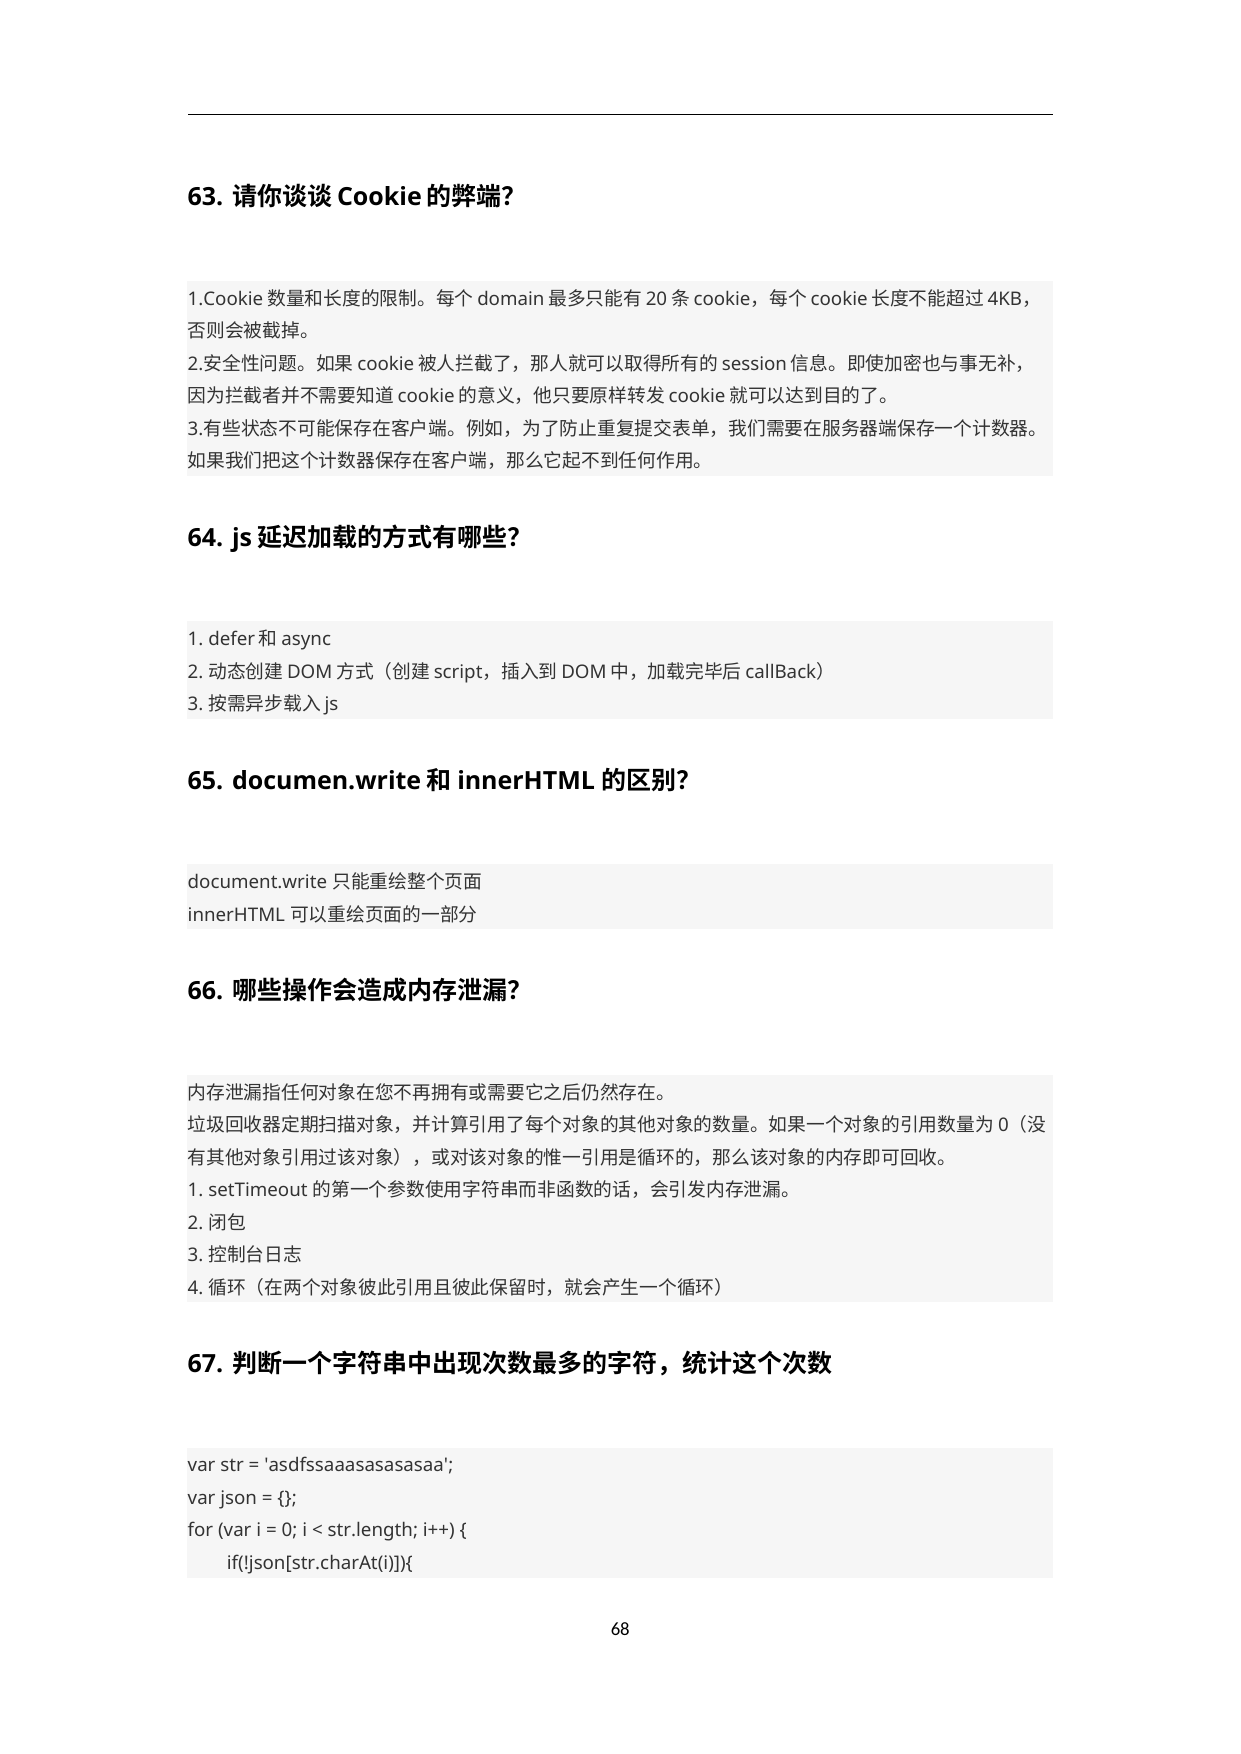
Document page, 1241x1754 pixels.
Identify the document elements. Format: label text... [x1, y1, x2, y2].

text 1. defer和async [187, 621, 1053, 654]
text 请你谈谈Cookie的弊端？ [187, 162, 1053, 227]
text 4. 循环（在两个对象彼此引用且彼此保留时，就会产生一个循环） [187, 1270, 1053, 1302]
text 内存泄漏指任何对象在您不再拥有或需要它之后仍然存在。 [187, 1075, 1053, 1107]
text innerHTML 可以重绘页面的一部分 [187, 897, 1053, 929]
text 2. 动态创建DOM方式（创建script，插入到DOM中，加载完毕后callBack） [187, 654, 1053, 686]
text js延迟加载的方式有哪些？ [187, 503, 1053, 568]
text document.write 只能重绘整个页面 [187, 864, 1053, 897]
text 1.Cookie数量和长度的限制。每个domain最多只能有20条cookie，每个cookie长度不能超过4KB，否则会被截掉。 [187, 281, 1053, 346]
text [187, 1448, 1053, 1578]
text 2.安全性问题。如果cookie被人拦截了，那人就可以取得所有的session信息。即使加密也与事无补，因为拦截者并不需要知道cookie的意义，他只要原样转发cookie就可以达到目的了。 [187, 346, 1053, 411]
text 3.有些状态不可能保存在客户端。例如，为了防止重复提交表单，我们需要在服务器端保存一个计数器。如果我们把这个计数器保存在客户端，那么它起不到任何作用。 [187, 411, 1053, 476]
text 哪些操作会造成内存泄漏？ [187, 956, 1053, 1021]
text 3. 按需异步载入js [187, 686, 1053, 719]
text 2. 闭包 [187, 1205, 1053, 1237]
text 垃圾回收器定期扫描对象，并计算引用了每个对象的其他对象的数量。如果一个对象的引用数量为 0（没有其他对象引用过该对象），或对该对象的惟一引用是循环的，那么该对象的内存即可回收。 [187, 1107, 1053, 1172]
text 1. setTimeout 的第一个参数使用字符串而非函数的话，会引发内存泄漏。 [187, 1172, 1053, 1205]
text 判断一个字符串中出现次数最多的字符，统计这个次数 [187, 1329, 1053, 1394]
text 3. 控制台日志 [187, 1237, 1053, 1270]
text documen.write和 innerHTML 的区别？ [187, 746, 1053, 811]
